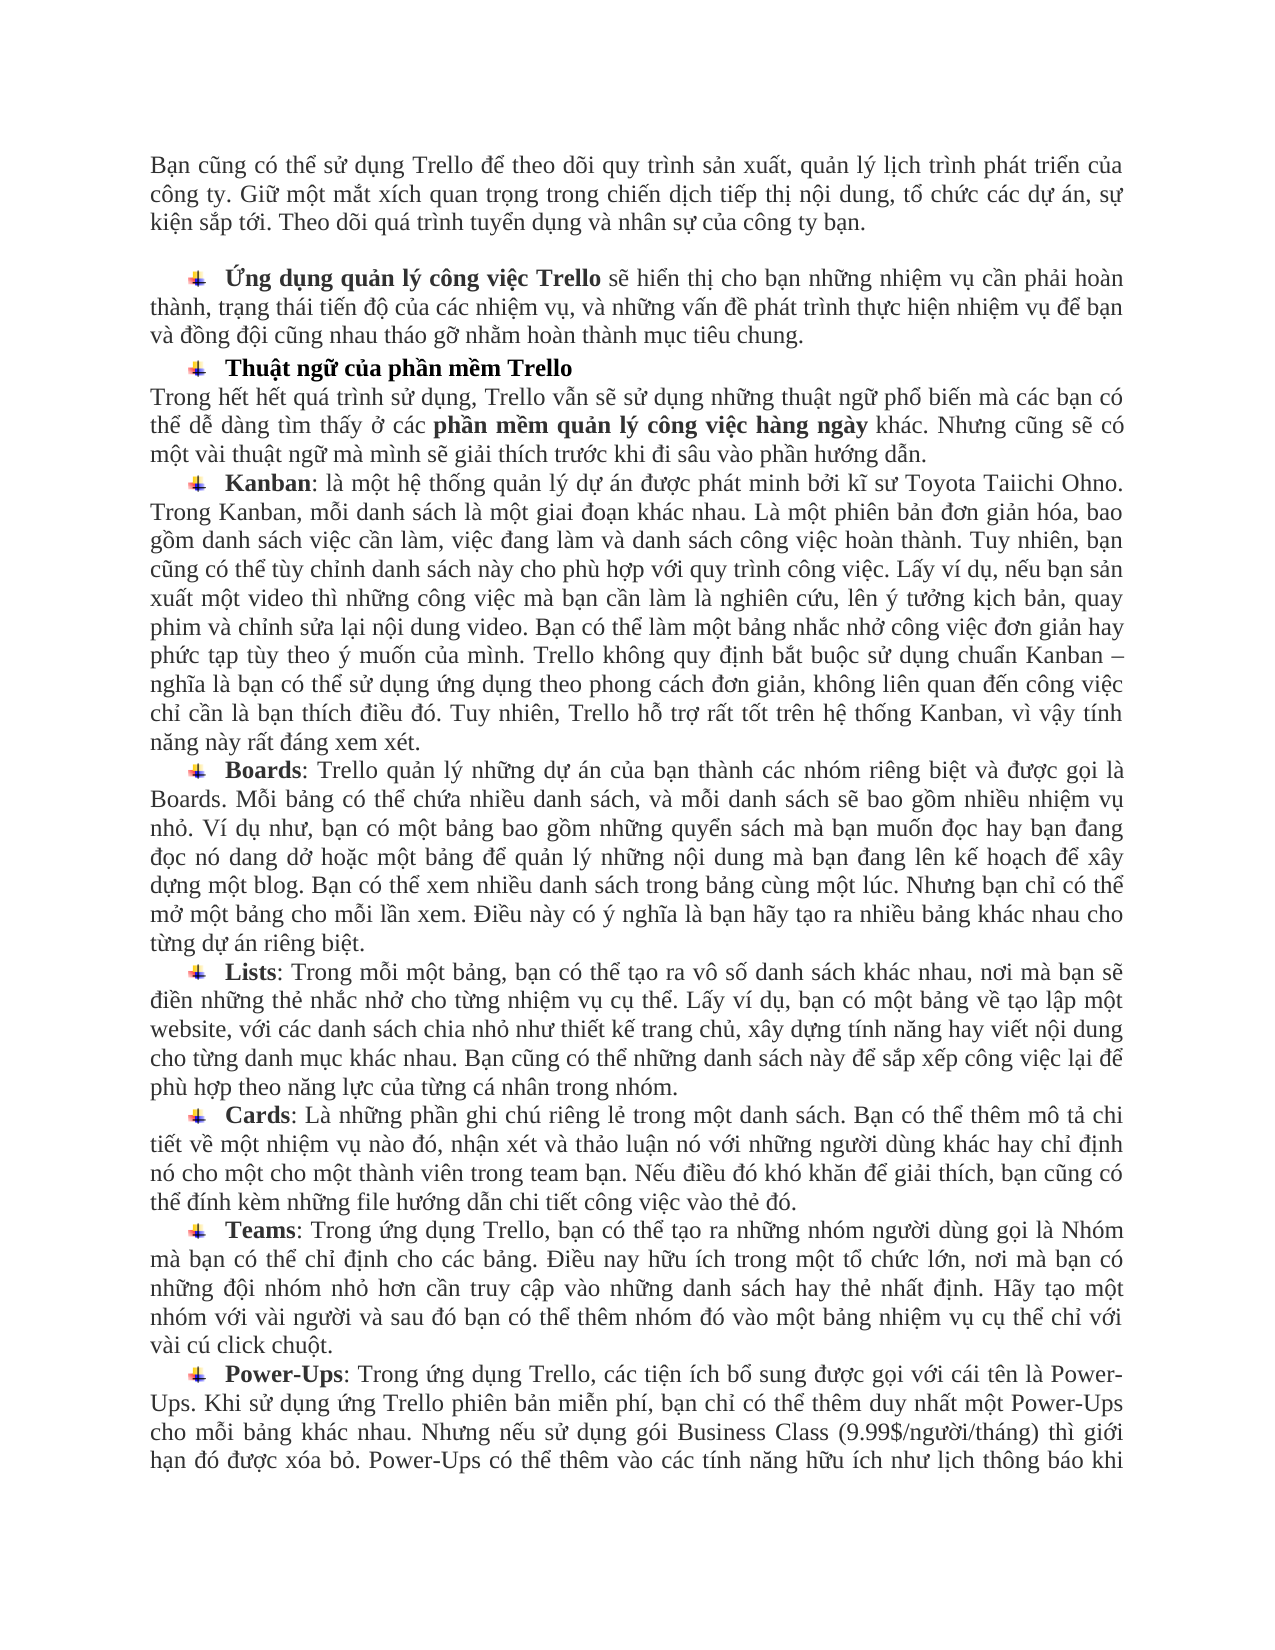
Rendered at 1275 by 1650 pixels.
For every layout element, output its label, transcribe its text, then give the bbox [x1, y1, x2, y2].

list Lists: Trong mỗi một bảng, bạn có thể tạo ra vô số danh sách khác nhau, nơi mà bạn sẽ điền những thẻ nhắc nhở cho từng nhiệm vụ cụ thể. Lấy ví dụ, bạn có một bảng về tạo lập một website, với các danh sách chia nhỏ như thiết kế trang chủ, xây dựng tính năng hay viết nội dung cho từng danh mục khác nhau. Bạn cũng có thể những danh sách này để sắp xếp công việc lại để phù hợp theo năng lực của từng cá nhân trong nhóm. [150, 957, 1125, 1100]
picture [188, 1222, 206, 1239]
picture [188, 762, 206, 779]
text Bạn cũng có thể sử dụng Trello để theo dõi quy trình sản xuất, quản lý lịch trình phát triển của công ty. Giữ một mắt xích quan trọng trong chiến dịch tiếp thị nội dung, tổ chức các dự án, sự kiện sắp tới. Theo dõi quá trình tuyển dụng và nhân sự của công ty bạn. [150, 150, 1125, 236]
list Kanban: là một hệ thống quản lý dự án được phát minh bởi kĩ sư Toyota Taiichi Ohno. Trong Kanban, mỗi danh sách là một giai đoạn khác nhau. Là một phiên bản đơn giản hóa, bao gồm danh sách việc cần làm, việc đang làm và danh sách công việc hoàn thành. Tuy nhiên, bạn cũng có thể tùy chỉnh danh sách này cho phù hợp với quy trình công việc. Lấy ví dụ, nếu bạn sản xuất một video thì những công việc mà bạn cần làm là nghiên cứu, lên ý tưởng kịch bản, quay phim và chỉnh sửa lại nội dung video. Bạn có thể làm một bảng nhắc nhở công việc đơn giản hay phức tạp tùy theo ý muốn của mình. Trello không quy định bắt buộc sử dụng chuẩn Kanban – nghĩa là bạn có thể sử dụng ứng dụng theo phong cách đơn giản, không liên quan đến công việc chỉ cần là bạn thích điều đó. Tuy nhiên, Trello hỗ trợ rất tốt trên hệ thống Kanban, vì vậy tính năng này rất đáng xem xét. [150, 468, 1125, 755]
list Boards: Trello quản lý những dự án của bạn thành các nhóm riêng biệt và được gọi là Boards. Mỗi bảng có thể chứa nhiều danh sách, và mỗi danh sách sẽ bao gồm nhiều nhiệm vụ nhỏ. Ví dụ như, bạn có một bảng bao gồm những quyển sách mà bạn muốn đọc hay bạn đang đọc nó dang dở hoặc một bảng để quản lý những nội dung mà bạn đang lên kế hoạch để xây dựng một blog. Bạn có thể xem nhiều danh sách trong bảng cùng một lúc. Nhưng bạn chỉ có thể mở một bảng cho mỗi lần xem. Điều này có ý nghĩa là bạn hãy tạo ra nhiều bảng khác nhau cho từng dự án riêng biệt. [150, 755, 1125, 957]
picture [188, 269, 206, 287]
picture [188, 474, 206, 492]
picture [188, 963, 206, 980]
picture [188, 359, 206, 377]
list Thuật ngữ của phần mềm Trello [187, 349, 1125, 382]
list Cards: Là những phần ghi chú riêng lẻ trong một danh sách. Bạn có thể thêm mô tả chi tiết về một nhiệm vụ nào đó, nhận xét và thảo luận nó với những người dùng khác hay chỉ định nó cho một cho một thành viên trong team bạn. Nếu điều đó khó khăn để giải thích, bạn cũng có thể đính kèm những file hướng dẫn chi tiết công việc vào thẻ đó. [150, 1100, 1125, 1215]
picture [188, 1107, 206, 1124]
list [150, 1359, 1125, 1474]
list Ứng dụng quản lý công việc Trello sẽ hiển thị cho bạn những nhiệm vụ cần phải hoàn thành, trạng thái tiến độ của các nhiệm vụ, và những vấn đề phát trình thực hiện nhiệm vụ để bạn và đồng đội cũng nhau tháo gỡ nhằm hoàn thành mục tiêu chung. [150, 263, 1125, 349]
list Teams: Trong ứng dụng Trello, bạn có thể tạo ra những nhóm người dùng gọi là Nhóm mà bạn có thể chỉ định cho các bảng. Điều nay hữu ích trong một tổ chức lớn, nơi mà bạn có những đội nhóm nhỏ hơn cần truy cập vào những danh sách hay thẻ nhất định. Hãy tạo một nhóm với vài người và sau đó bạn có thể thêm nhóm đó vào một bảng nhiệm vụ cụ thể chỉ với vài cú click chuột. [150, 1215, 1125, 1359]
picture [188, 1365, 206, 1383]
text Trong hết hết quá trình sử dụng, Trello vẫn sẽ sử dụng những thuật ngữ phổ biến mà các bạn có thể dễ dàng tìm thấy ở các phần mềm quản lý công việc hàng ngày khác. Nhưng cũng sẽ có một vài thuật ngữ mà mình sẽ giải thích trước khi đi sâu vào phần hướng dẫn. [150, 382, 1125, 468]
